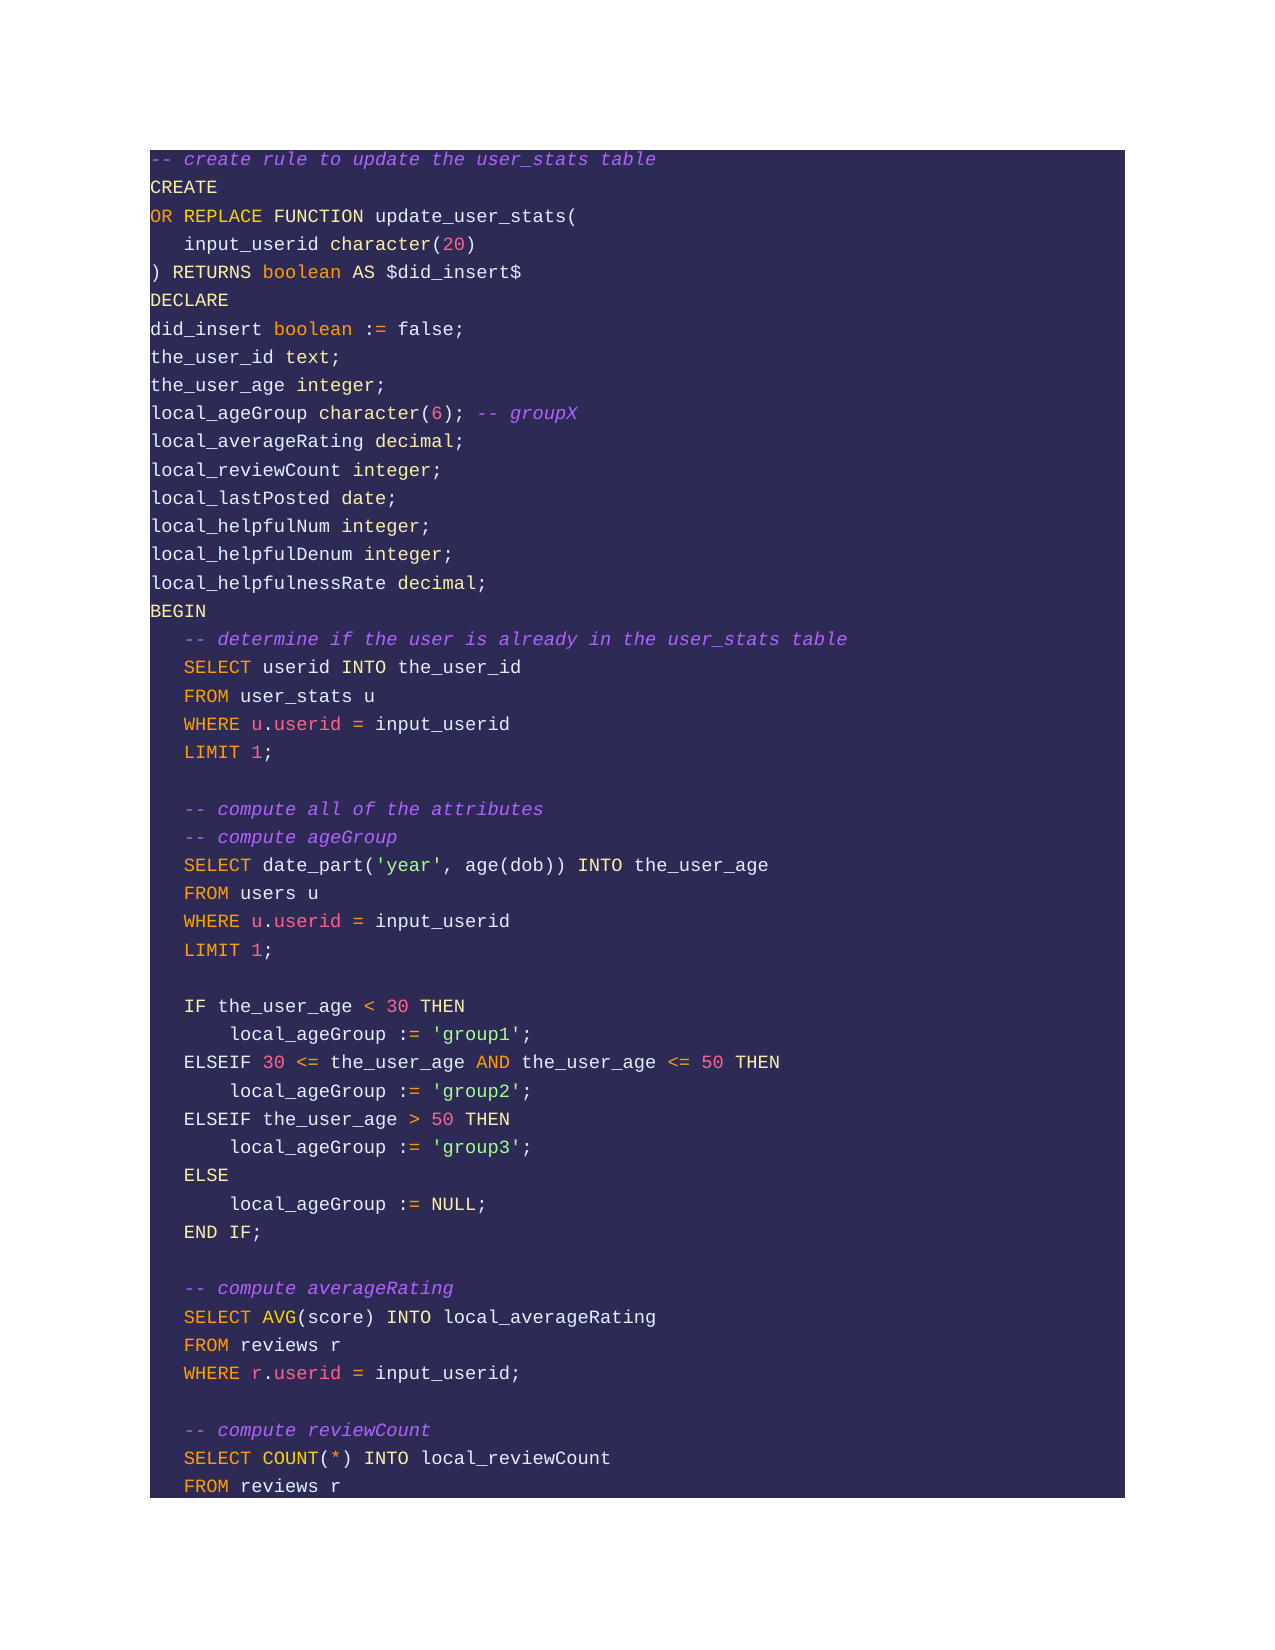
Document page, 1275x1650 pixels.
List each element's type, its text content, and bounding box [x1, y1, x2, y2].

text LIMIT 1; [150, 743, 1125, 764]
text FROM reviews r [150, 1477, 1125, 1498]
text local_helpfulDenum integer; [150, 545, 1125, 566]
text did_insert boolean := false; [150, 319, 1125, 341]
text LIMIT 1; [150, 940, 1125, 962]
text ) RETURNS boolean AS $did_insert$ [150, 263, 1125, 284]
text FROM user_stats u [150, 686, 1125, 708]
text local_ageGroup character(6); -- groupX [150, 404, 1125, 425]
text BEGIN [150, 602, 1125, 623]
text local_reviewCount integer; [150, 461, 1125, 482]
text -- create rule to update the user_stats table [150, 150, 1125, 171]
text SELECT userid INTO the_user_id [150, 658, 1125, 679]
text SELECT COUNT(*) INTO local_reviewCount [150, 1448, 1125, 1470]
text local_ageGroup := 'group2'; [150, 1082, 1125, 1103]
text WHERE u.userid = input_userid [150, 912, 1125, 933]
text IF the_user_age < 30 THEN [150, 997, 1125, 1018]
text -- compute averageRating [150, 1279, 1125, 1300]
text input_userid character(20) [150, 235, 1125, 256]
text OR REPLACE FUNCTION update_user_stats( [150, 206, 1125, 228]
text local_helpfulnessRate decimal; [150, 573, 1125, 595]
text -- determine if the user is already in the user_stats table [150, 630, 1125, 651]
text DECLARE [150, 291, 1125, 312]
text ELSEIF 30 <= the_user_age AND the_user_age <= 50 THEN [150, 1053, 1125, 1074]
text FROM users u [150, 884, 1125, 905]
text the_user_age integer; [150, 376, 1125, 397]
text local_helpfulNum integer; [150, 517, 1125, 538]
text FROM reviews r [150, 1336, 1125, 1357]
text local_lastPosted date; [150, 489, 1125, 510]
text ELSEIF the_user_age > 50 THEN [150, 1110, 1125, 1131]
text local_ageGroup := 'group1'; [150, 1025, 1125, 1046]
text local_ageGroup := NULL; [150, 1194, 1125, 1216]
text SELECT date_part('year', age(dob)) INTO the_user_age [150, 856, 1125, 877]
text END IF; [150, 1223, 1125, 1244]
text local_ageGroup := 'group3'; [150, 1138, 1125, 1159]
text the_user_id text; [150, 348, 1125, 369]
text SELECT AVG(score) INTO local_averageRating [150, 1307, 1125, 1329]
text WHERE u.userid = input_userid [150, 714, 1125, 736]
text CREATE [150, 178, 1125, 199]
text -- compute ageGroup [150, 827, 1125, 849]
text local_averageRating decimal; [150, 432, 1125, 453]
text -- compute all of the attributes [150, 799, 1125, 821]
text -- compute reviewCount [150, 1420, 1125, 1442]
text ELSE [150, 1166, 1125, 1187]
text WHERE r.userid = input_userid; [150, 1364, 1125, 1385]
